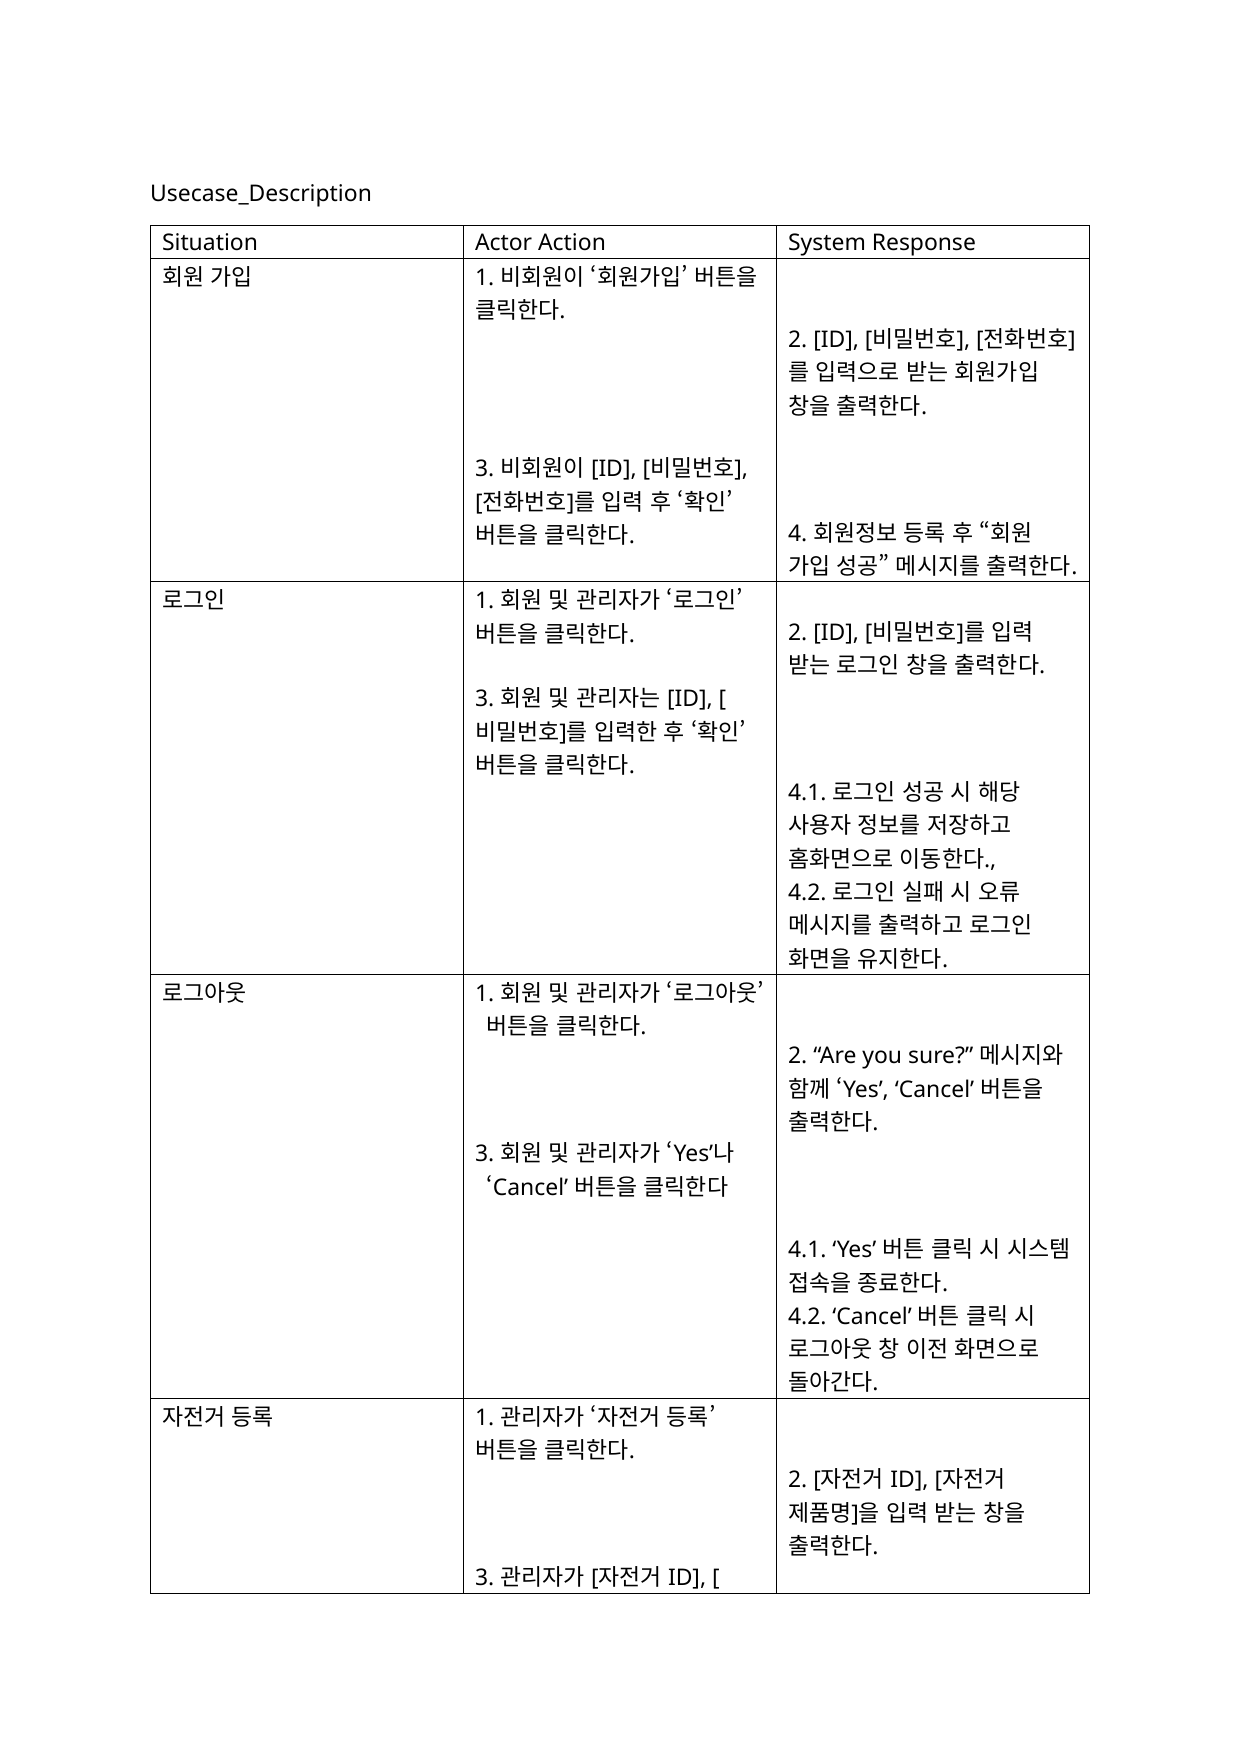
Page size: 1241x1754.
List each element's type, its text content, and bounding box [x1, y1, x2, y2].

table_header Actor Action [464, 226, 776, 257]
table_cell 1. 관리자가 ‘자전거 등록’ 버튼을 클릭한다. 3. 관리자가 [자전거 ID], [자전거 제품명]을 입력한 후 ‘확인’ 버튼을 클릭한다. [464, 1399, 776, 1592]
table_cell 2. [ID], [비밀번호]를 입력 받는 로그인 창을 출력한다. 4.1. 로그인 성공 시 해당 사용자 정보를 저장하고 홈화면으로 이동한다., 4.2. 로그인 실패 시 오류 메시지를 출력하고 로그인 화면을 유지한다. [777, 582, 1089, 974]
table_cell 1. 비회원이 ‘회원가입’ 버튼을 클릭한다. 3. 비회원이 [ID], [비밀번호], [전화번호]를 입력 후 ‘확인’버튼을 클릭한다. [464, 259, 776, 581]
table_cell 회원 가입 [151, 259, 463, 581]
table_header System Response [777, 226, 1089, 257]
table_cell 1. 회원 및 관리자가 ‘로그아웃’ 버튼을 클릭한다. 3. 회원 및 관리자가 ‘Yes’나 ‘Cancel’ 버튼을 클릭한다 [464, 975, 776, 1398]
table_cell 로그아웃 [151, 975, 463, 1398]
text Usecase_Description [150, 177, 1090, 208]
table_cell 2. [ID], [비밀번호], [전화번호]를 입력으로 받는 회원가입 창을 출력한다. 4. 회원정보 등록 후 “회원 가입 성공” 메시지를 출력한다. [777, 259, 1089, 581]
table_cell 2. “Are you sure?” 메시지와 함께 ‘Yes’, ‘Cancel’ 버튼을 출력한다. 4.1. ‘Yes’ 버튼 클릭 시 시스템 접속을 종료한다. 4.2. ‘Cancel’ 버튼 클릭 시 로그아웃 창 이전 화면으로 돌아간다. [777, 975, 1089, 1398]
table_header Situation [151, 226, 463, 257]
table_cell 자전거 등록 [151, 1399, 463, 1592]
table_cell 1. 회원 및 관리자가 ‘로그인’ 버튼을 클릭한다. 3. 회원 및 관리자는 [ID], [비밀번호]를 입력한 후 ‘확인’ 버튼을 클릭한다. [464, 582, 776, 974]
table_cell 로그인 [151, 582, 463, 974]
table_cell 2. [자전거 ID], [자전거 제품명]을 입력 받는 창을 출력한다. 4. 자전거 정보 등록 후 “자전거 등록 성공” 메시지를 출력한다. [777, 1399, 1089, 1592]
